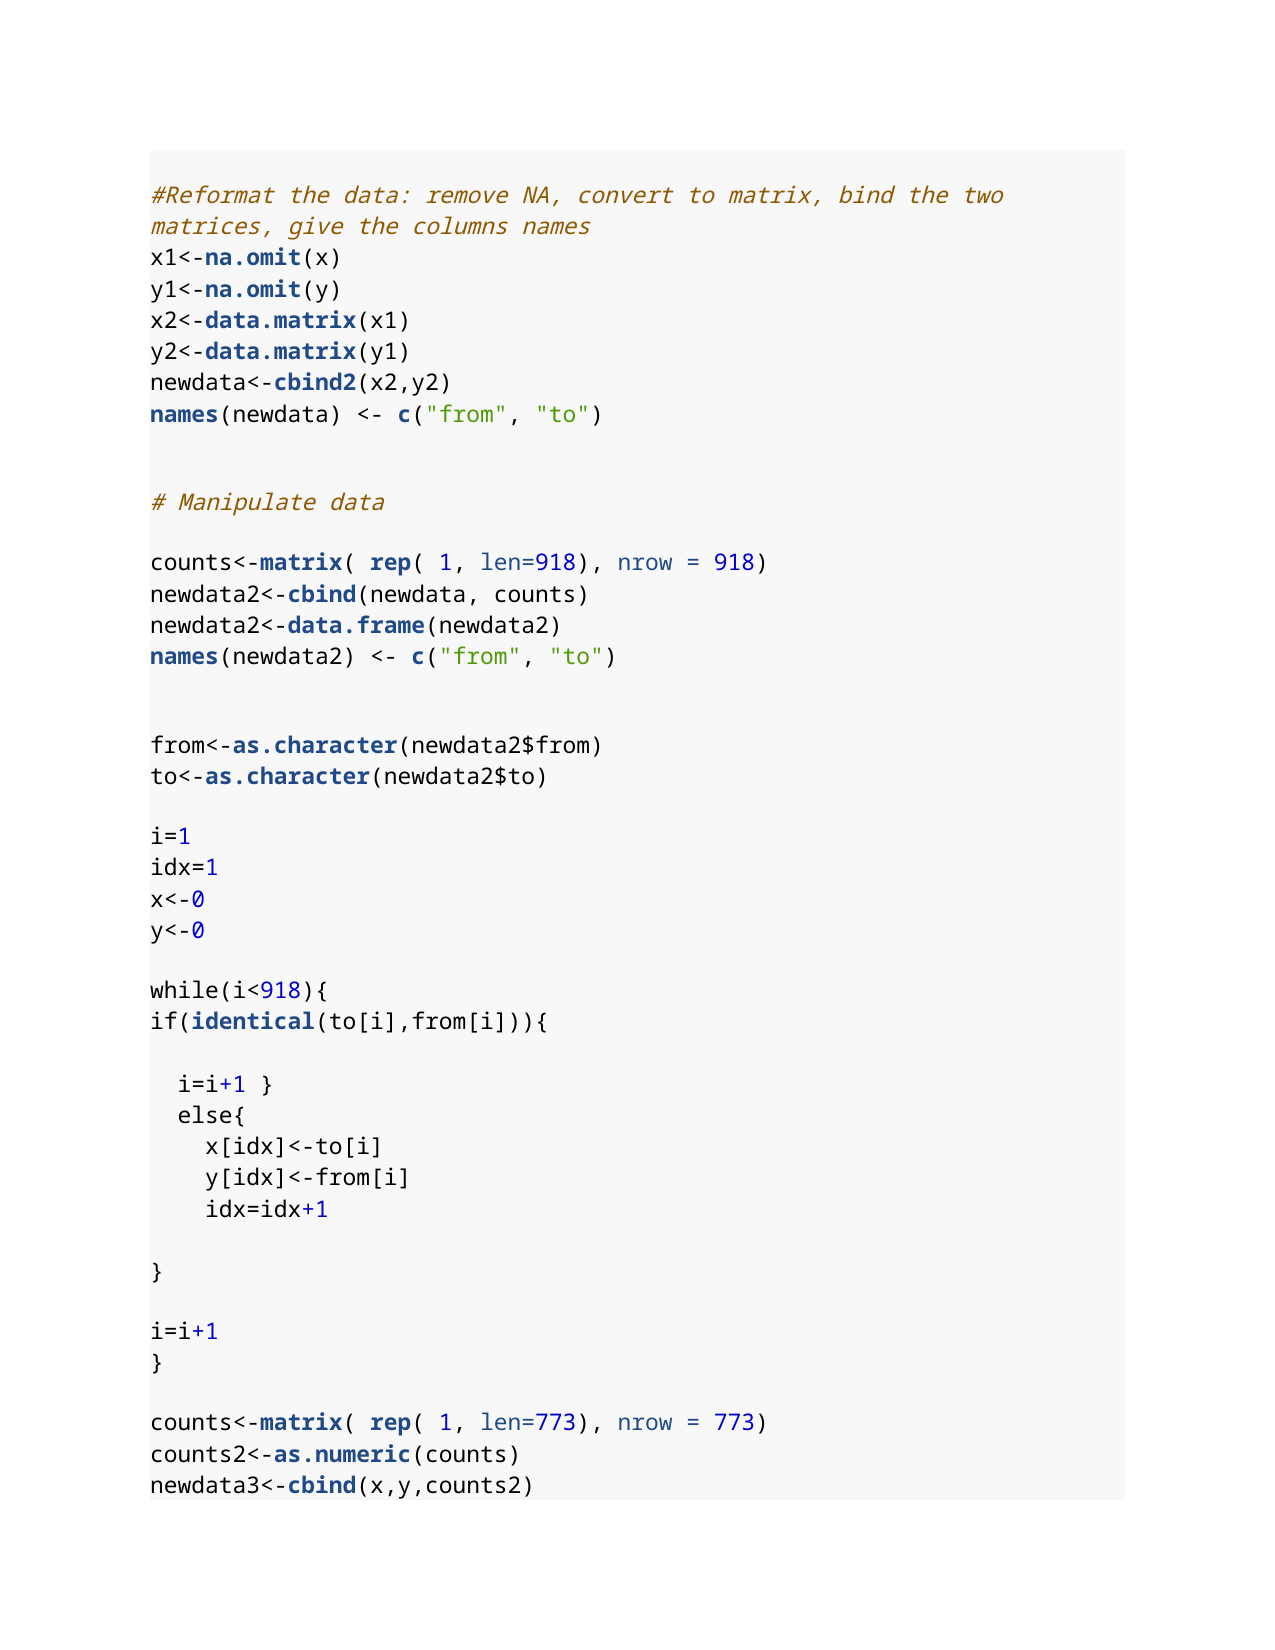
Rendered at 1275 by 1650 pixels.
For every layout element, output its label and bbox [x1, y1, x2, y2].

text [150, 150, 1125, 1500]
